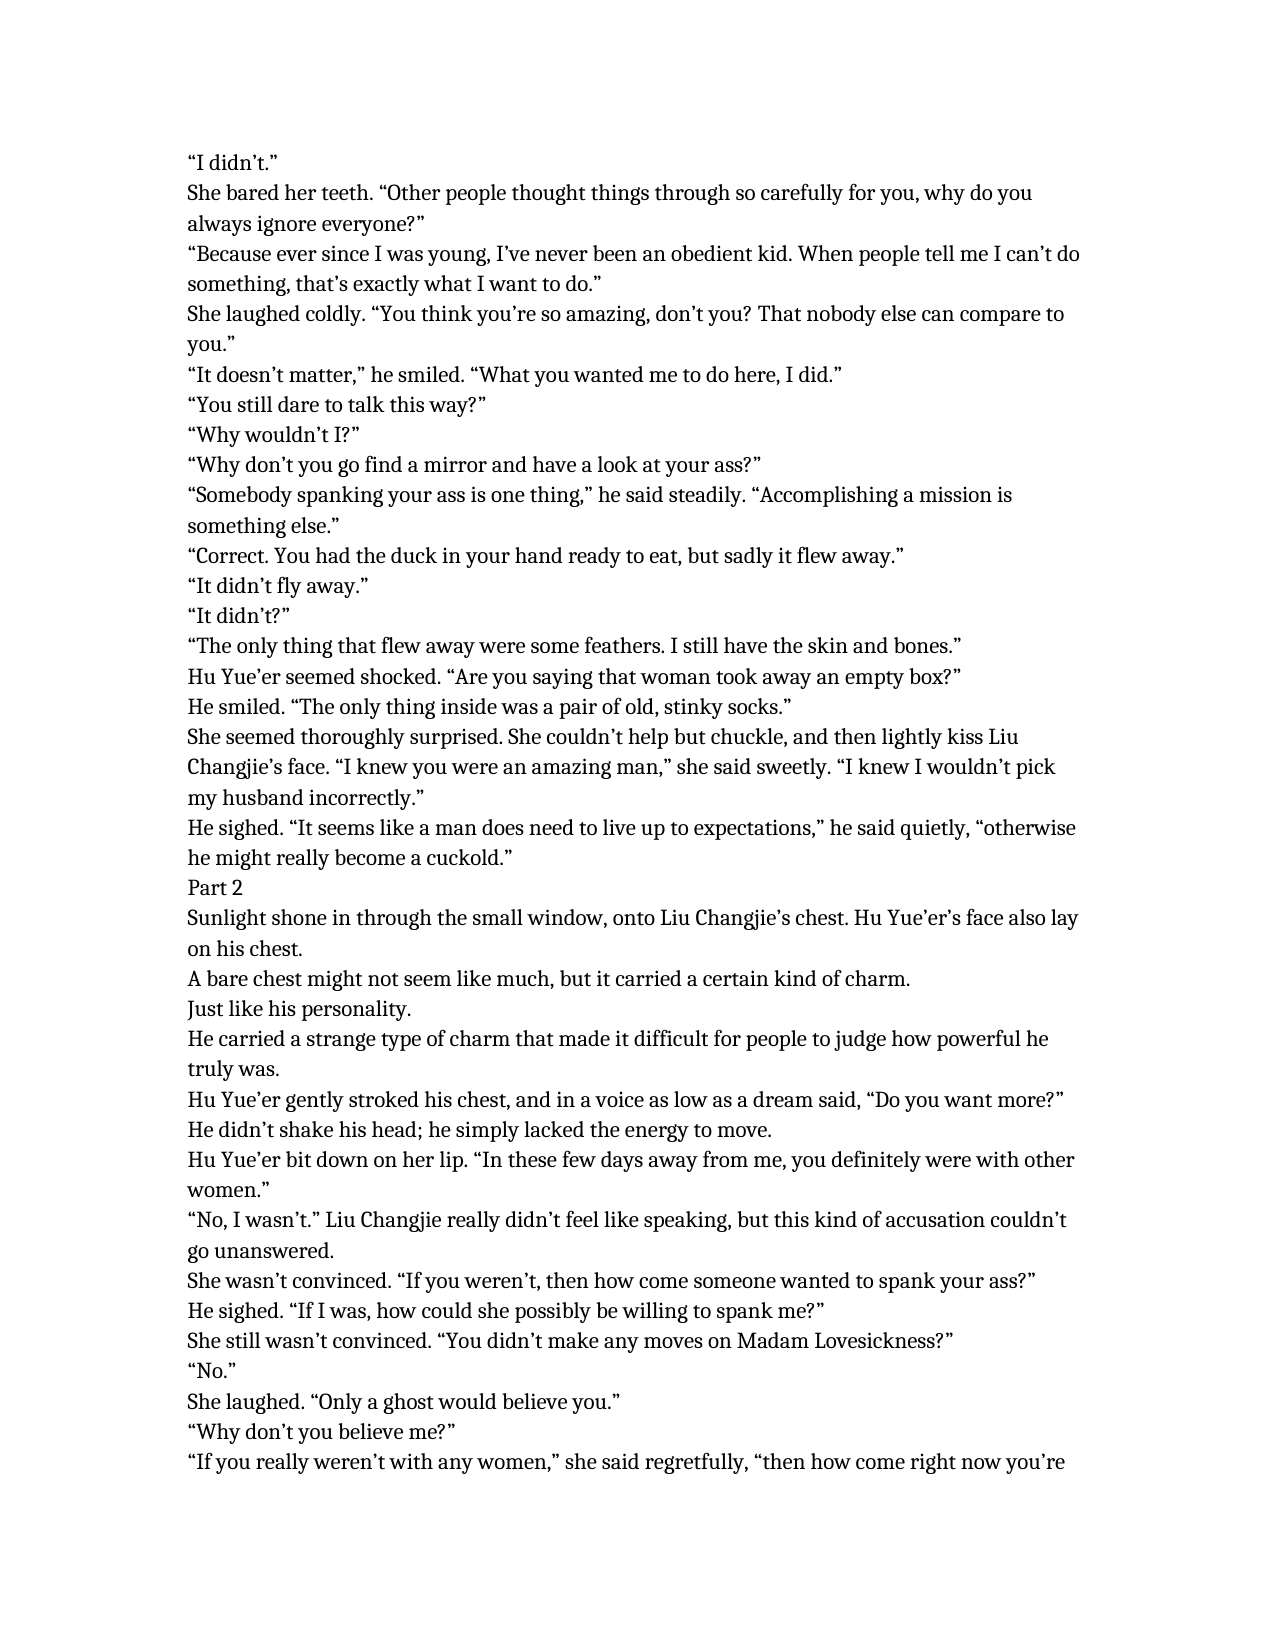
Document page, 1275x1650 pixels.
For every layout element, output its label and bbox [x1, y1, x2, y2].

text [187, 150, 1087, 1475]
